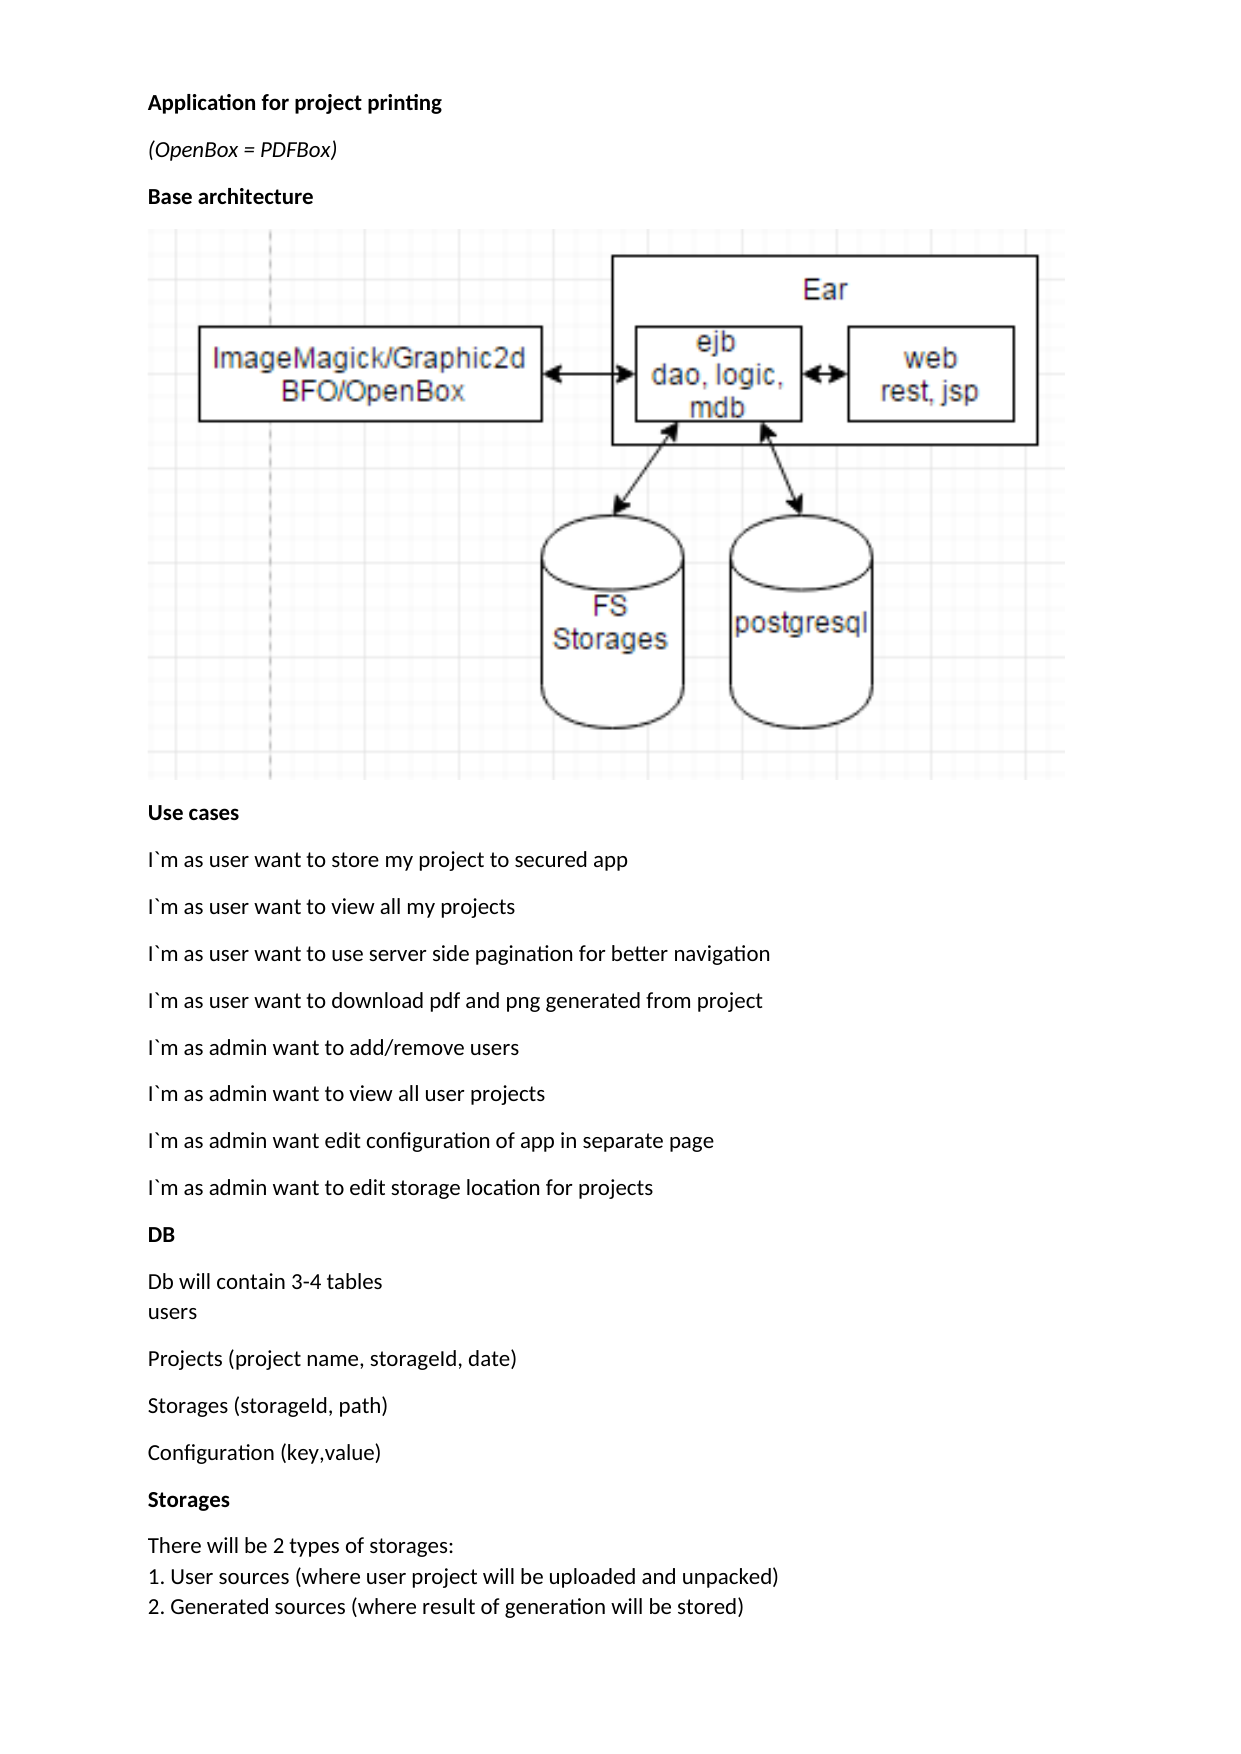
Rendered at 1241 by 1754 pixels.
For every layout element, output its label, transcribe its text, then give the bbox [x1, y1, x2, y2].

text Use cases [148, 798, 1152, 826]
text I`m as admin want to add/remove users [148, 1033, 1152, 1061]
text There will be 2 types of storages: 1. User sources (where user project will be uploaded and unpacked) 2. Generated sources (where result of generation will be stored) [148, 1532, 1152, 1620]
text Application for project printing [148, 88, 1152, 117]
text Db will contain 3-4 tables users [148, 1267, 1152, 1325]
text DB [148, 1220, 1152, 1248]
picture [147, 229, 1065, 780]
text I`m as user want to download pdf and png generated from project [148, 986, 1152, 1014]
text I`m as user want to view all my projects [148, 892, 1152, 920]
text Storages [148, 1485, 1152, 1513]
text I`m as admin want edit configuration of app in separate page [148, 1126, 1152, 1154]
text I`m as admin want to view all user projects [148, 1079, 1152, 1108]
text Base architecture [148, 182, 1152, 210]
text Projects (project name, storageId, date) [148, 1344, 1152, 1372]
text I`m as admin want to edit storage location for projects [148, 1173, 1152, 1201]
text I`m as user want to store my project to secured app [148, 845, 1152, 873]
text I`m as user want to use server side pagination for better navigation [148, 939, 1152, 967]
text (OpenBox = PDFBox) [148, 135, 1152, 163]
text Storages (storageId, path) [148, 1391, 1152, 1419]
text Configuration (key,value) [148, 1438, 1152, 1466]
